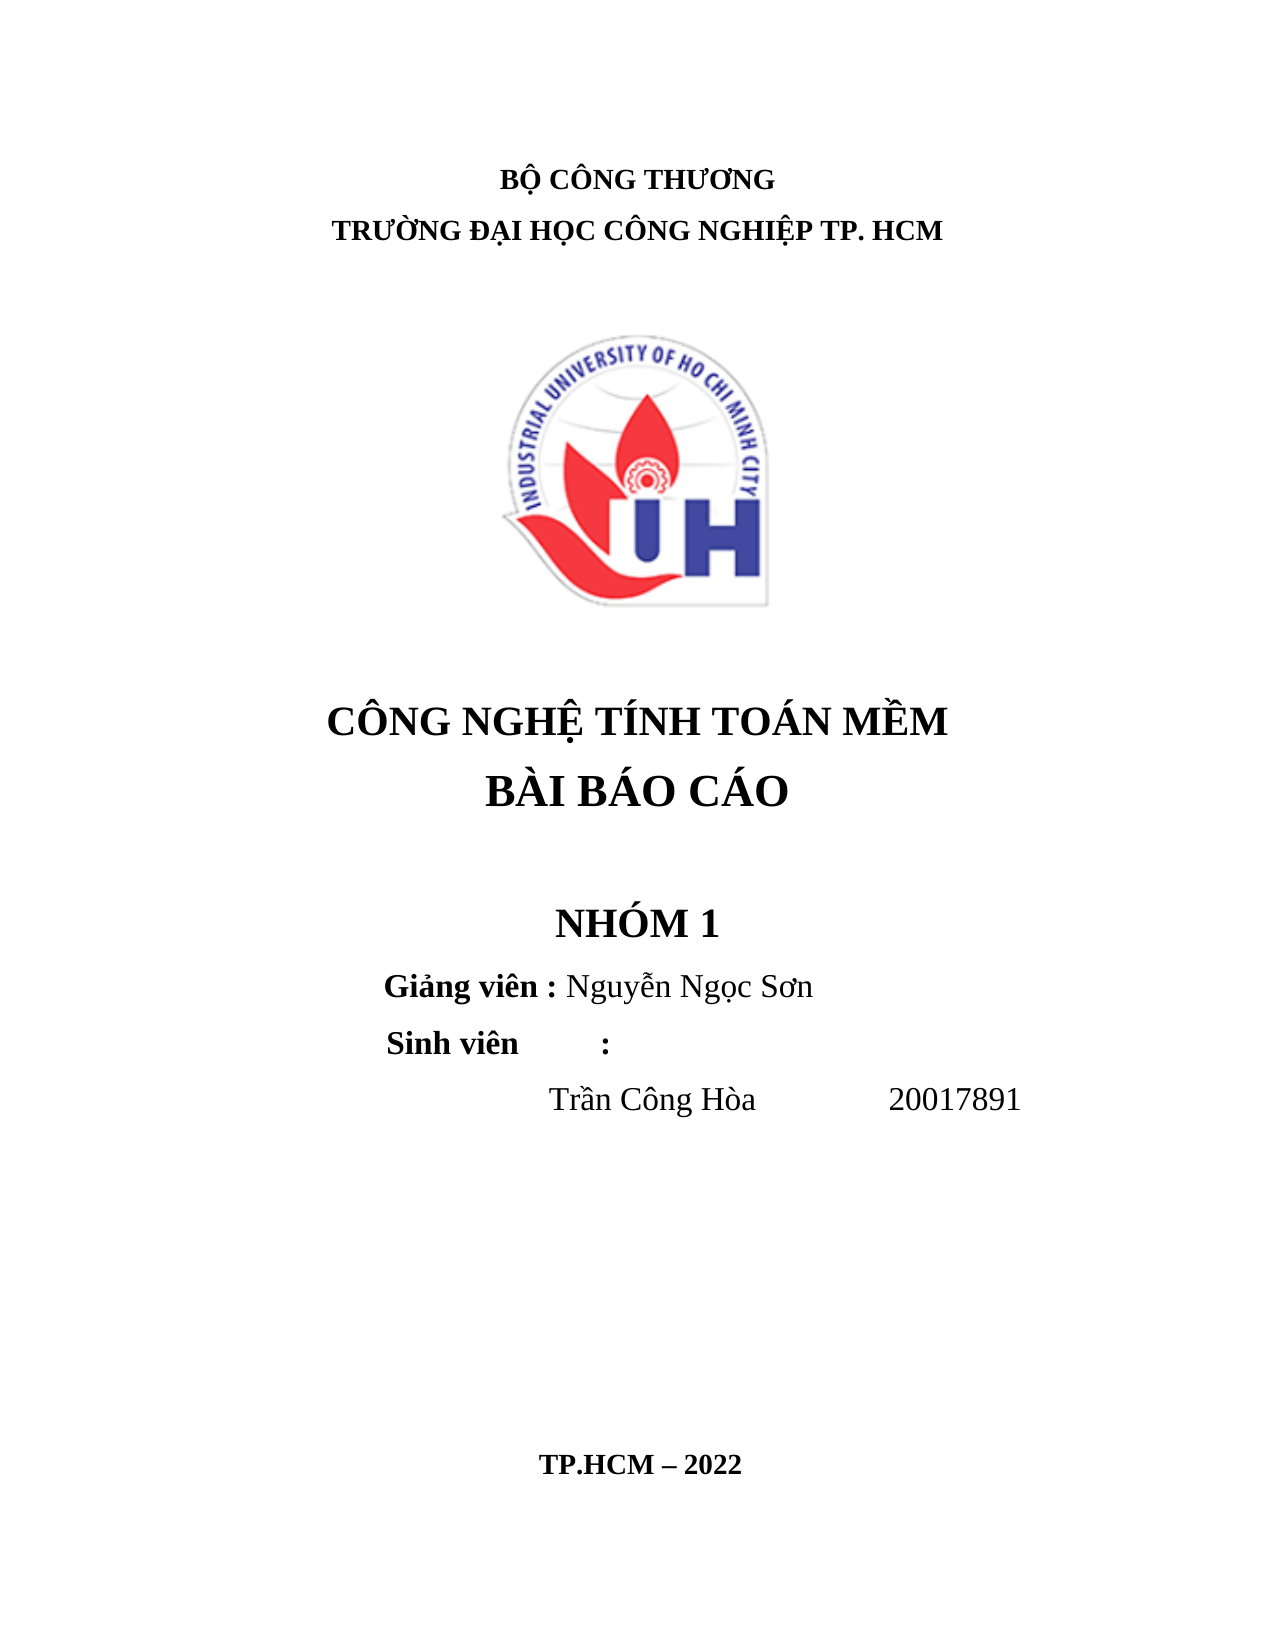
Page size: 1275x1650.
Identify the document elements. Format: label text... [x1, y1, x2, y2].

picture [489, 321, 786, 617]
text Sinh viên : [150, 1023, 1125, 1061]
text BÀI BÁO CÁO [150, 764, 1125, 816]
text TRƯỜNG ĐẠI HỌC CÔNG NGHIỆP TP. HCM [150, 213, 1125, 247]
text BỘ CÔNG THƯƠNG [150, 162, 1125, 196]
text CÔNG NGHỆ TÍNH TOÁN MỀM [150, 696, 1125, 744]
text Trần Công Hòa 20017891 [549, 1079, 1125, 1118]
text Giảng viên : Nguyễn Ngọc Sơn [150, 966, 1125, 1005]
text TP.HCM – 2022 [150, 1447, 1131, 1480]
text NHÓM 1 [150, 899, 1125, 947]
